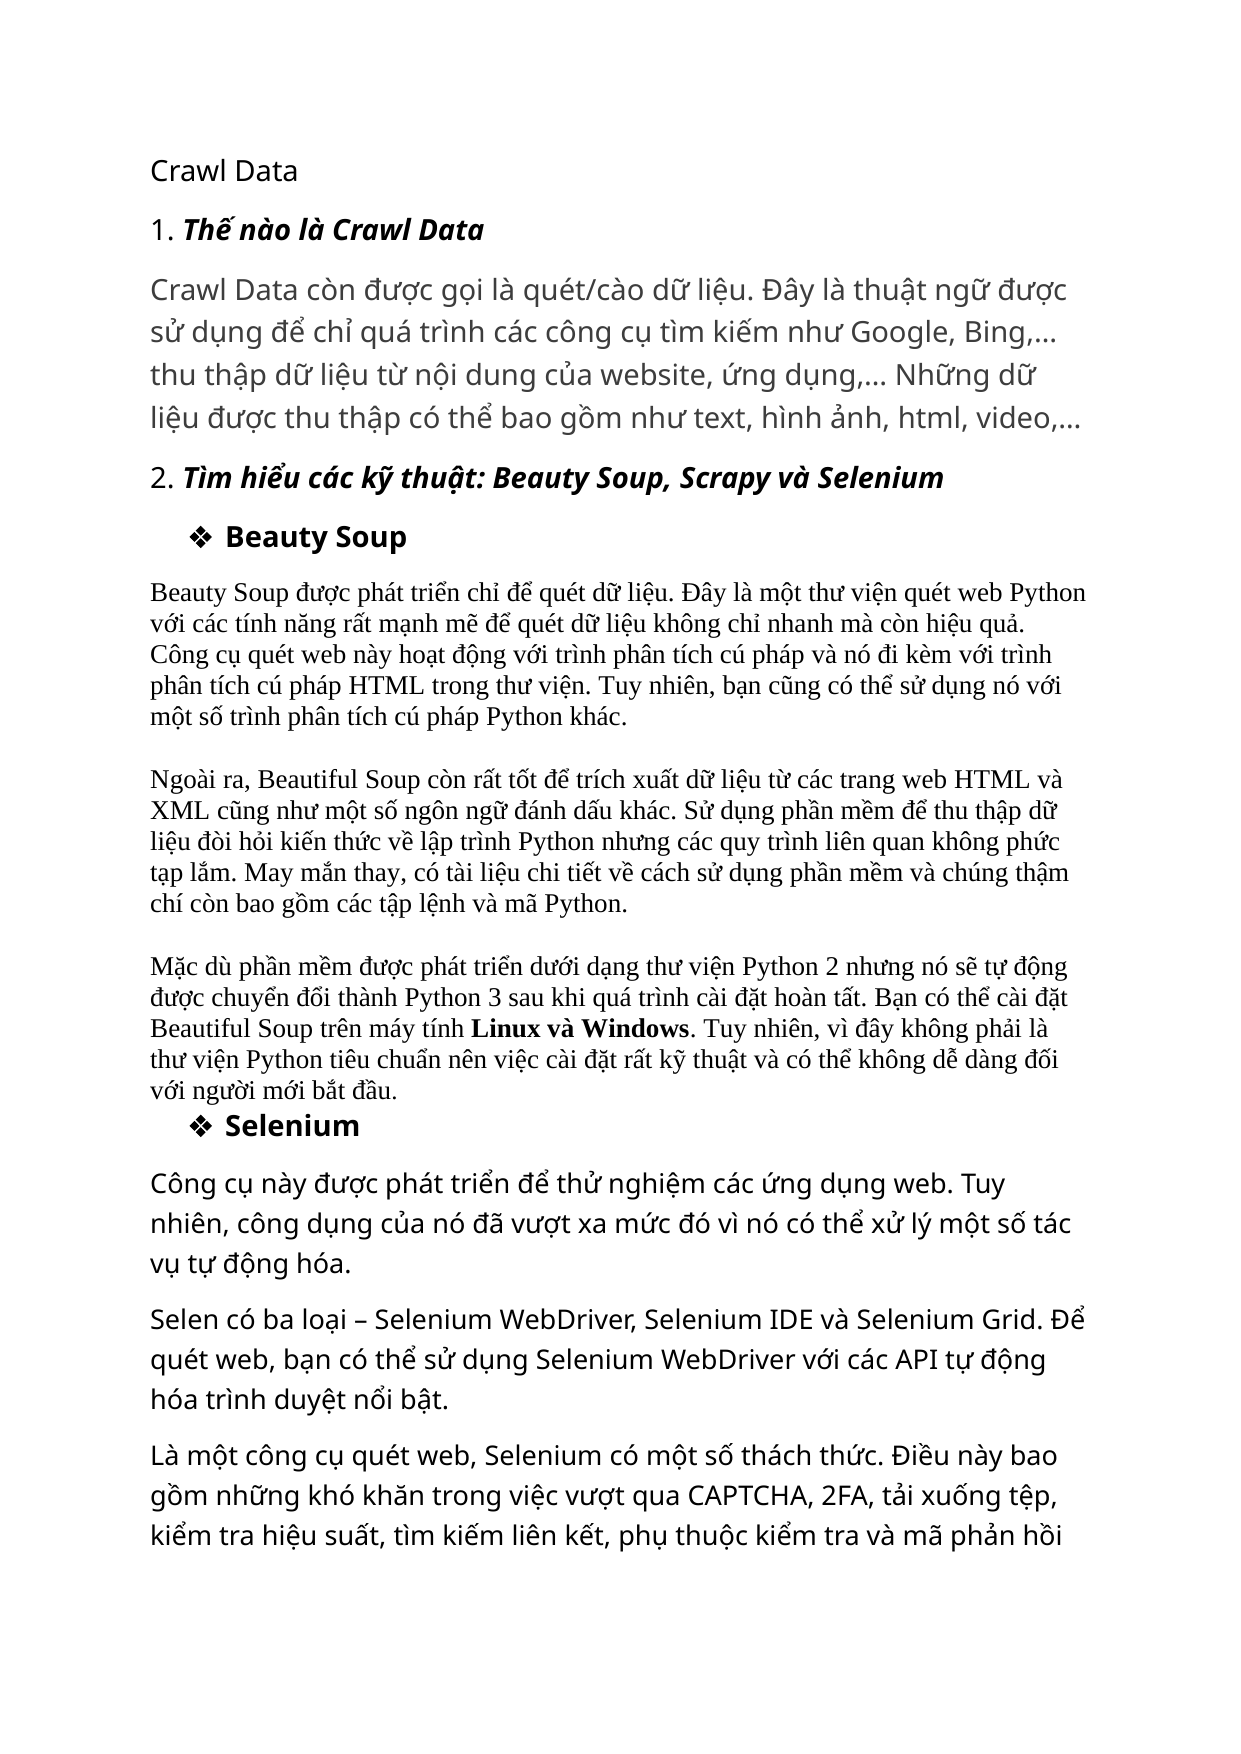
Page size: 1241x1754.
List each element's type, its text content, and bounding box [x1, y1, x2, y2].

text Beauty Soup được phát triển chỉ để quét dữ liệu. Đây là một thư viện quét web Python với các tính năng rất mạnh mẽ để quét dữ liệu không chỉ nhanh mà còn hiệu quả. Công cụ quét web này hoạt động với trình phân tích cú pháp và nó đi kèm với trình phân tích cú pháp HTML trong thư viện. Tuy nhiên, bạn cũng có thể sử dụng nó với một số trình phân tích cú pháp Python khác. [150, 576, 1090, 732]
text Crawl Data còn được gọi là quét/cào dữ liệu. Đây là thuật ngữ được sử dụng để chỉ quá trình các công cụ tìm kiếm như Google, Bing,… thu thập dữ liệu từ nội dung của website, ứng dụng,… Những dữ liệu được thu thập có thể bao gồm như text, hình ảnh, html, video,… [150, 269, 1090, 437]
text Mặc dù phần mềm được phát triển dưới dạng thư viện Python 2 nhưng nó sẽ tự động được chuyển đổi thành Python 3 sau khi quá trình cài đặt hoàn tất. Bạn có thể cài đặt Beautiful Soup trên máy tính Linux và Windows. Tuy nhiên, vì đây không phải là thư viện Python tiêu chuẩn nên việc cài đặt rất kỹ thuật và có thể không dễ dàng đối với người mới bắt đầu. [150, 949, 1090, 1105]
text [150, 1437, 1090, 1553]
text Crawl Data [150, 150, 1090, 190]
list Selenium [187, 1105, 1090, 1145]
text Selen có ba loại – Selenium WebDriver, Selenium IDE và Selenium Grid. Để quét web, bạn có thể sử dụng Selenium WebDriver với các API tự động hóa trình duyệt nổi bật. [150, 1301, 1090, 1417]
text 1. Thế nào là Crawl Data [150, 209, 1090, 249]
text Ngoài ra, Beautiful Soup còn rất tốt để trích xuất dữ liệu từ các trang web HTML và XML cũng như một số ngôn ngữ đánh dấu khác. Sử dụng phần mềm để thu thập dữ liệu đòi hỏi kiến thức về lập trình Python nhưng các quy trình liên quan không phức tạp lắm. May mắn thay, có tài liệu chi tiết về cách sử dụng phần mềm và chúng thậm chí còn bao gồm các tập lệnh và mã Python. [150, 763, 1090, 918]
text 2. Tìm hiểu các kỹ thuật: Beauty Soup, Scrapy và Selenium [150, 457, 1090, 497]
list Beauty Soup [187, 516, 1090, 556]
text Công cụ này được phát triển để thử nghiệm các ứng dụng web. Tuy nhiên, công dụng của nó đã vượt xa mức đó vì nó có thể xử lý một số tác vụ tự động hóa. [150, 1165, 1090, 1281]
